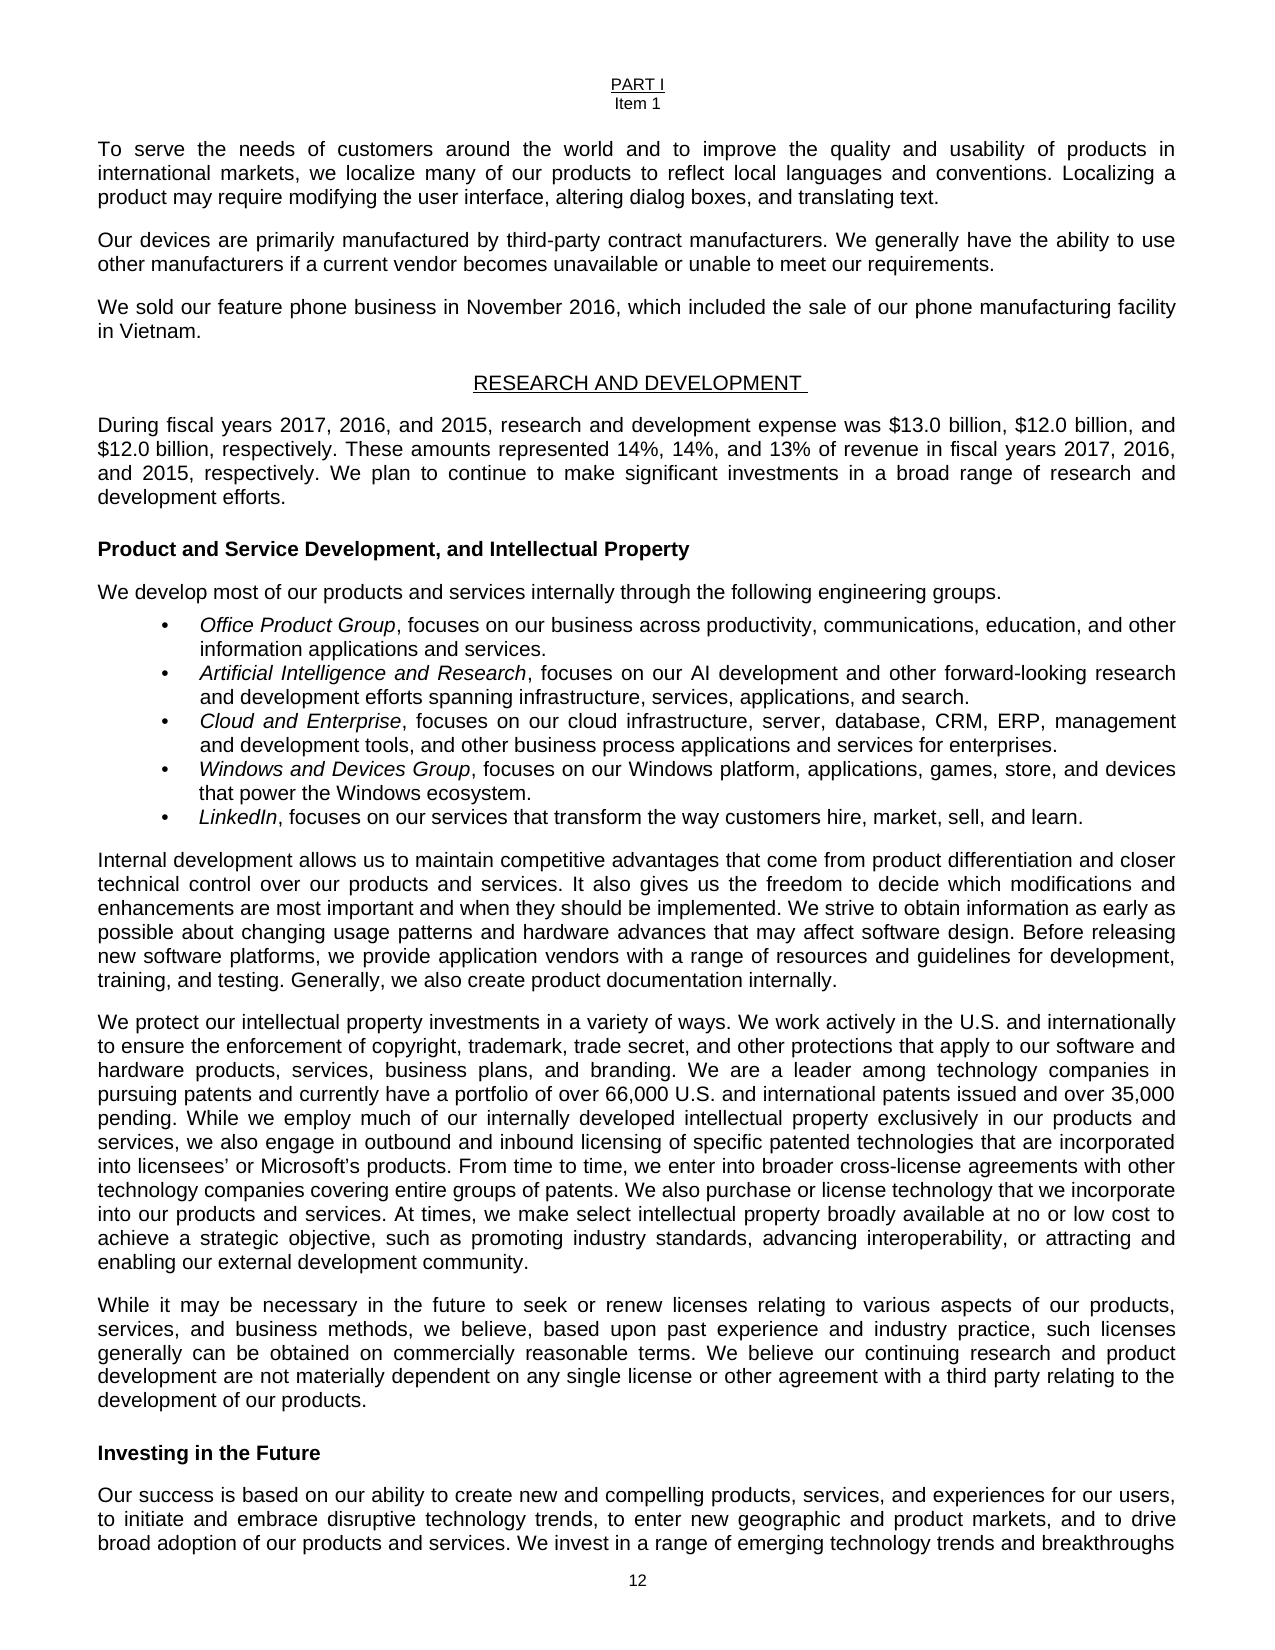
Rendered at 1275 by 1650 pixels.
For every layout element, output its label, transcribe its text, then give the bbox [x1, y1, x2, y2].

list Office Product Group, focuses on our business across productivity, communications, education, and other information applications and services. [161, 613, 1177, 661]
text Investing in the Future [97, 1440, 1177, 1464]
text We develop most of our products and services internally through the following engineering groups. [97, 580, 1177, 604]
list LinkedIn, focuses on our services that transform the way customers hire, market, sell, and learn. [161, 805, 1177, 829]
text While it may be necessary in the future to seek or renew licenses relating to various aspects of our products, services, and business methods, we believe, based upon past experience and industry practice, such licenses generally can be obtained on commercially reasonable terms. We believe our continuing research and product development are not materially dependent on any single license or other agreement with a third party relating to the development of our products. [97, 1292, 1177, 1412]
list Cloud and Enterprise, focuses on our cloud infrastructure, server, database, CRM, ERP, management and development tools, and other business process applications and services for enterprises. [161, 709, 1177, 757]
text We protect our intellectual property investments in a variety of ways. We work actively in the U.S. and internationally to ensure the enforcement of copyright, trademark, trade secret, and other protections that apply to our software and hardware products, services, business plans, and branding. We are a leader among technology companies in pursuing patents and currently have a portfolio of over 66,000 U.S. and international patents issued and over 35,000 pending. While we employ much of our internally developed intellectual property exclusively in our products and services, we also engage in outbound and inbound licensing of specific patented technologies that are incorporated into licensees’ or Microsoft’s products. From time to time, we enter into broader cross-license agreements with other technology companies covering entire groups of patents. We also purchase or license technology that we incorporate into our products and services. At times, we make select intellectual property broadly available at no or low cost to achieve a strategic objective, such as promoting industry standards, advancing interoperability, or attracting and enabling our external development community. [97, 1010, 1177, 1274]
text Product and Service Development, and Intellectual Property [97, 537, 1177, 561]
text During fiscal years 2017, 2016, and 2015, research and development expense was $13.0 billion, $12.0 billion, and $12.0 billion, respectively. These amounts represented 14%, 14%, and 13% of revenue in fiscal years 2017, 2016, and 2015, respectively. We plan to continue to make significant investments in a broad range of research and development efforts. [97, 413, 1177, 509]
text RESEARCH AND DEVELOPMENT [97, 371, 1177, 394]
text To serve the needs of customers around the world and to improve the quality and usability of products in international markets, we localize many of our products to reflect local languages and conventions. Localizing a product may require modifying the user interface, altering dialog boxes, and translating text. [97, 137, 1177, 209]
text Our devices are primarily manufactured by third-party contract manufacturers. We generally have the ability to use other manufacturers if a current vendor becomes unavailable or unable to meet our requirements. [97, 228, 1177, 276]
text Internal development allows us to maintain competitive advantages that come from product differentiation and closer technical control over our products and services. It also gives us the freedom to decide which modifications and enhancements are most important and when they should be implemented. We strive to obtain information as early as possible about changing usage patterns and hardware advances that may affect software design. Before releasing new software platforms, we provide application vendors with a range of resources and guidelines for development, training, and testing. Generally, we also create product documentation internally. [97, 848, 1177, 991]
text We sold our feature phone business in November 2016, which included the sale of our phone manufacturing facility in Vietnam. [97, 294, 1177, 342]
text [97, 1483, 1177, 1555]
list Windows and Devices Group, focuses on our Windows platform, applications, games, store, and devices that power the Windows ecosystem. [161, 757, 1177, 805]
list Artificial Intelligence and Research, focuses on our AI development and other forward-looking research and development efforts spanning infrastructure, services, applications, and search. [161, 661, 1177, 709]
